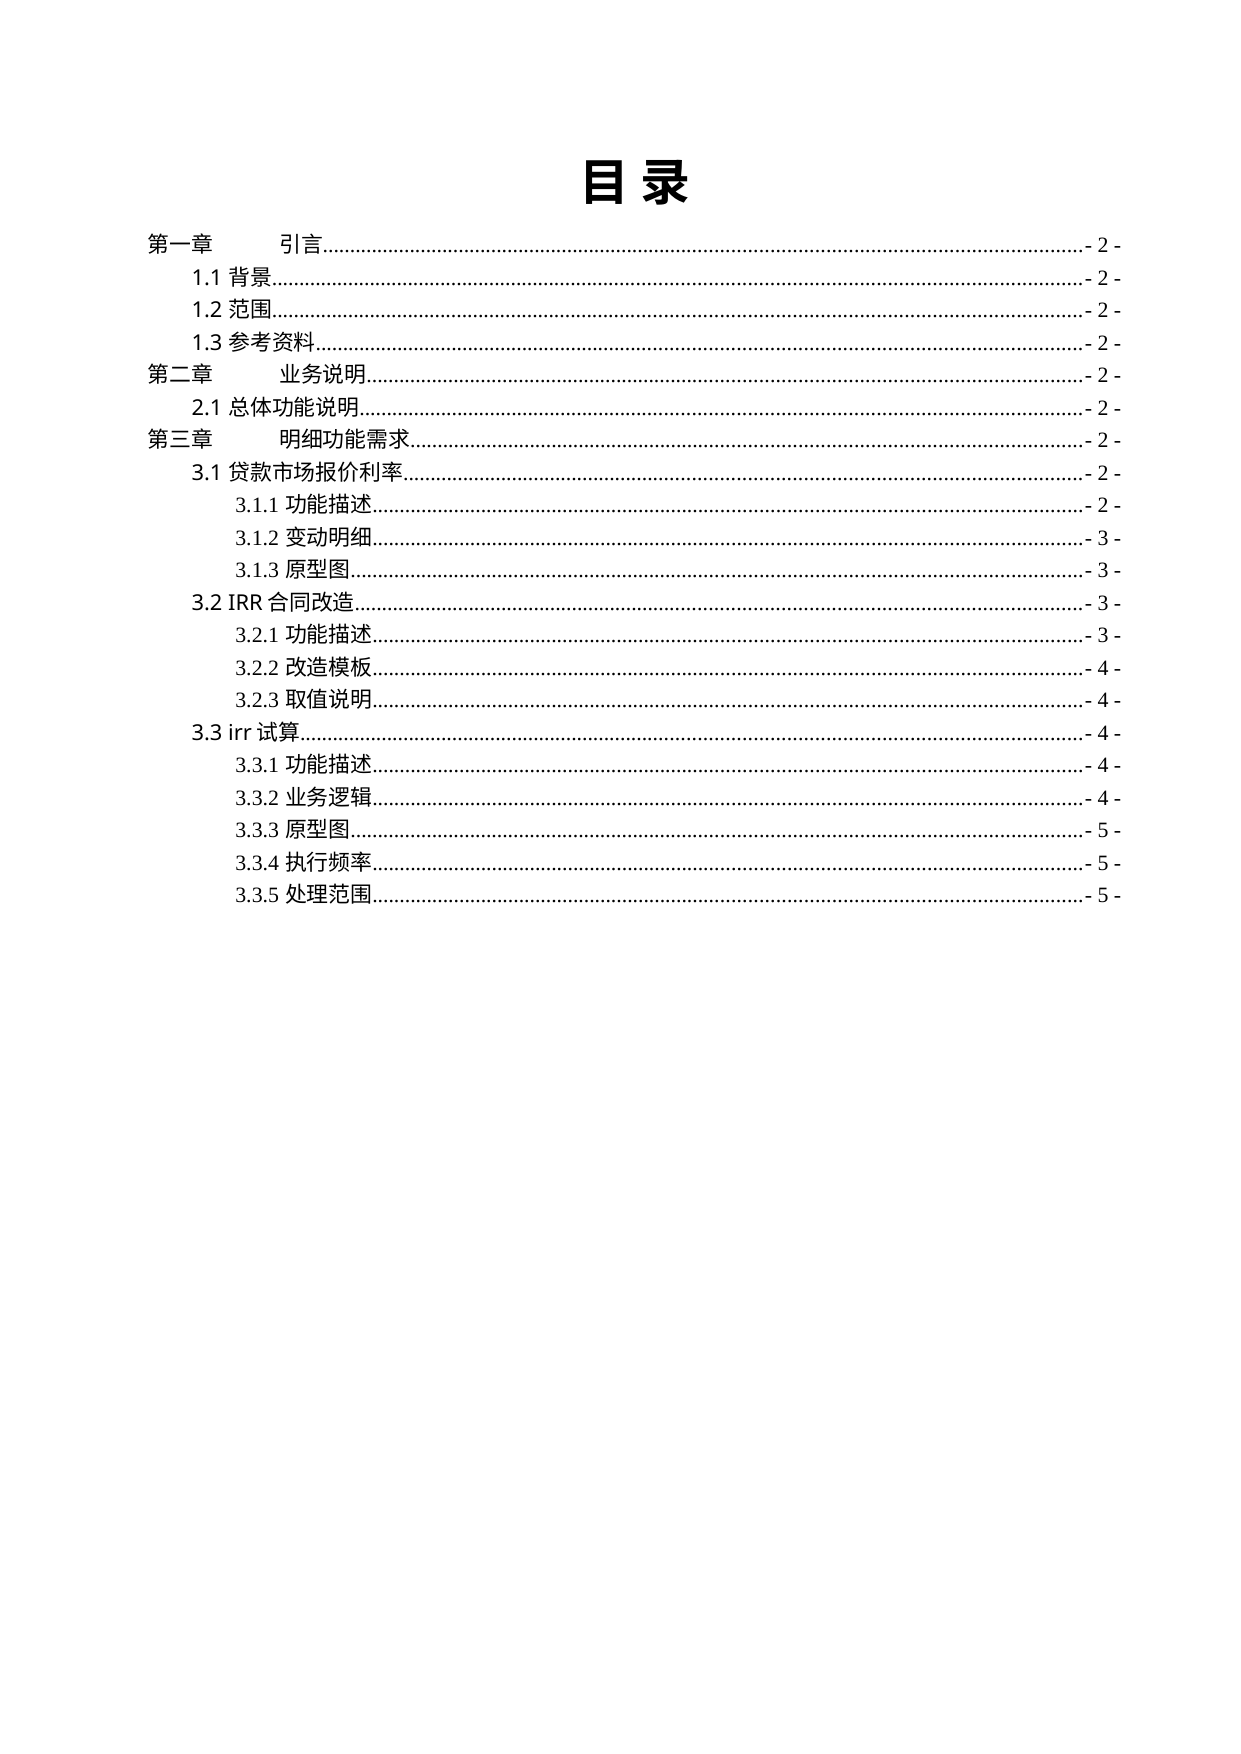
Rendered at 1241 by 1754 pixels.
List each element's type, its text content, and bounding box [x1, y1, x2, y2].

text 目 录 [148, 129, 1122, 227]
text 2.1 总体功能说明 - 2 - [191, 389, 1122, 422]
text 1.3 参考资料 - 2 - [191, 324, 1122, 357]
text 3.3.3 原型图 - 5 - [235, 812, 1122, 844]
text 第一章 引言 - 2 - [148, 227, 1122, 259]
text 3.2.2 改造模板 - 4 - [235, 649, 1122, 682]
text 第二章 业务说明 - 2 - [148, 357, 1122, 389]
text 3.1.1 功能描述 - 2 - [235, 487, 1122, 519]
text 3.3 irr试算 - 4 - [191, 714, 1122, 747]
text 3.3.2 业务逻辑 - 4 - [235, 779, 1122, 812]
text 3.1 贷款市场报价利率 - 2 - [191, 454, 1122, 487]
text 3.1.3 原型图 - 3 - [235, 552, 1122, 584]
text 3.2.3 取值说明 - 4 - [235, 682, 1122, 714]
text 3.3.5 处理范围 - 5 - [235, 877, 1122, 909]
text 3.2.1 功能描述 - 3 - [235, 617, 1122, 649]
text 第三章 明细功能需求 - 2 - [148, 422, 1122, 454]
text 1.2 范围 - 2 - [191, 292, 1122, 324]
text 3.3.1 功能描述 - 4 - [235, 747, 1122, 779]
text 3.2 IRR合同改造 - 3 - [191, 584, 1122, 617]
text 3.1.2 变动明细 - 3 - [235, 519, 1122, 552]
text 3.3.4 执行频率 - 5 - [235, 844, 1122, 877]
text 1.1 背景 - 2 - [191, 259, 1122, 292]
